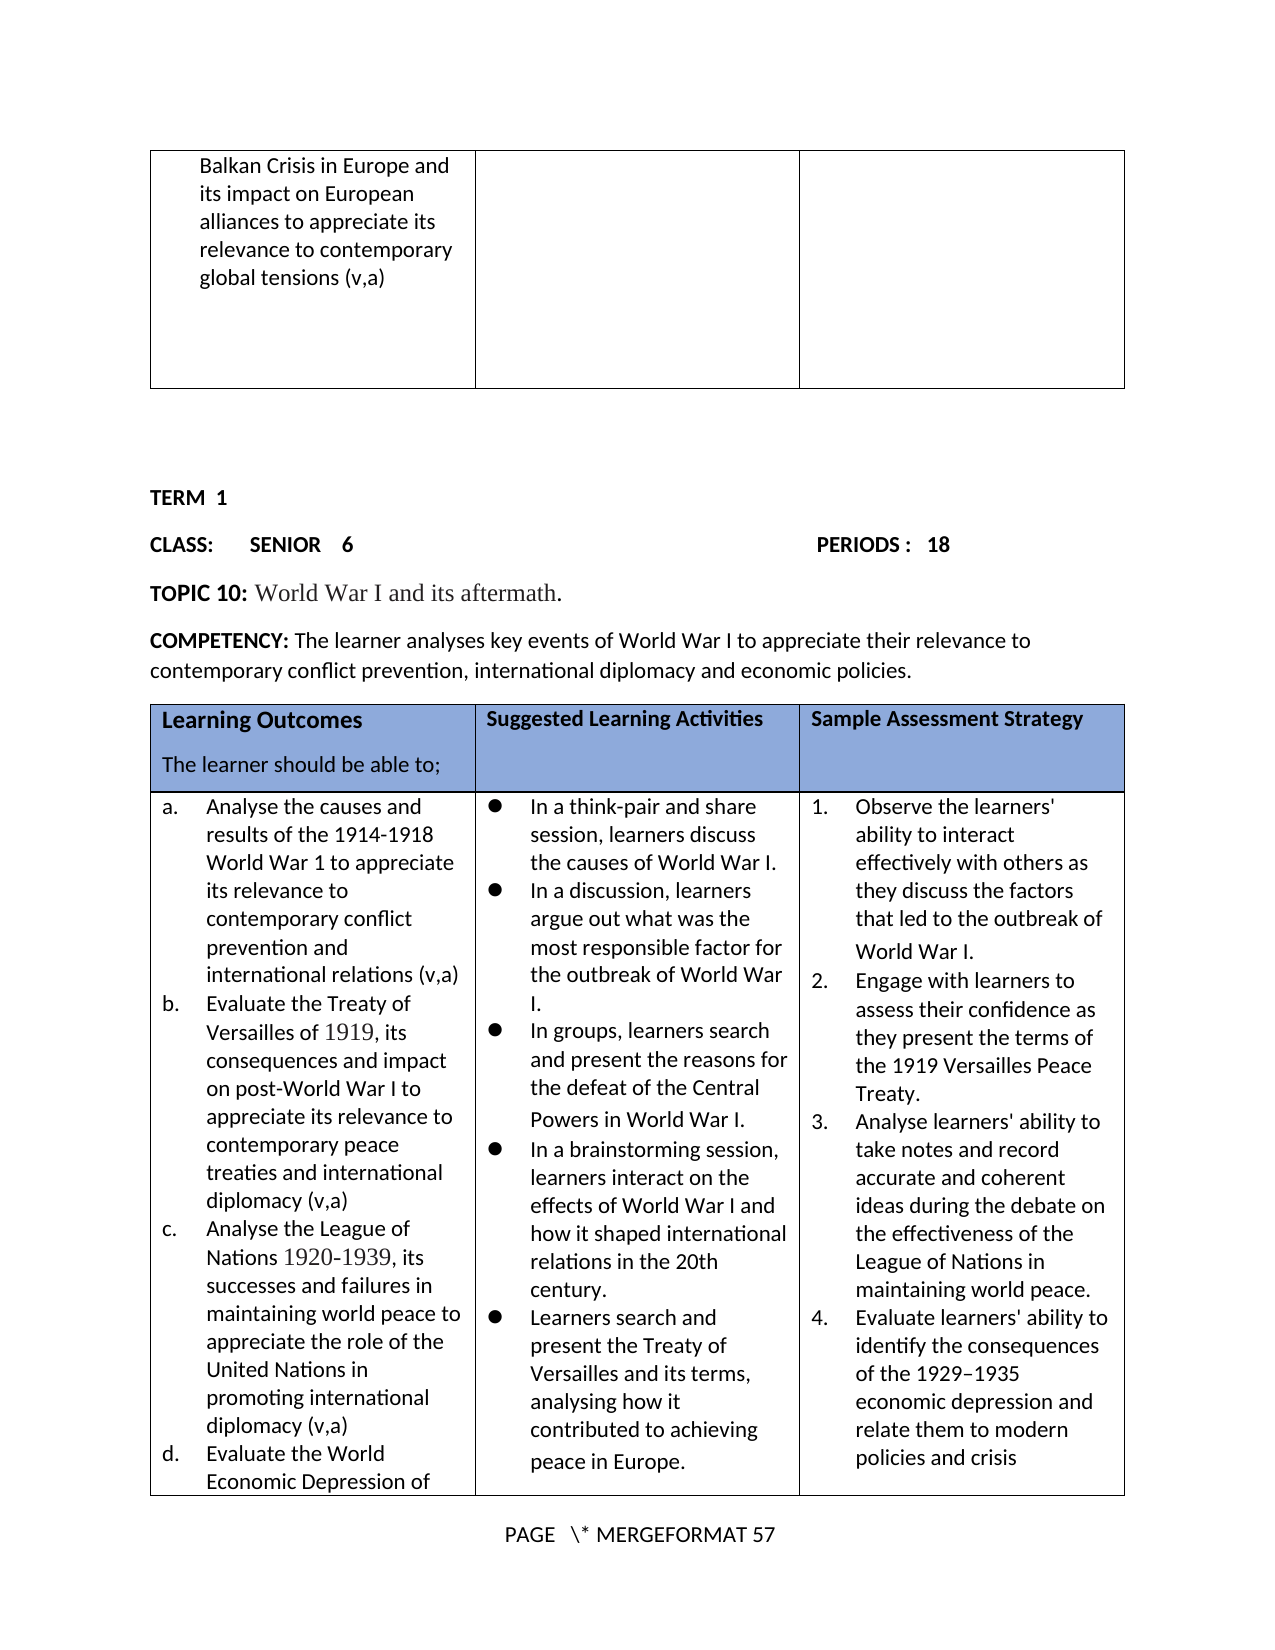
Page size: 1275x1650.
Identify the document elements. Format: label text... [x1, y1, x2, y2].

table_header Learning Outcomes The learner should be able to; [151, 705, 475, 791]
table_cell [476, 151, 799, 388]
text TOPIC 10: World War I and its aftermath. [150, 577, 1125, 607]
table_header Suggested Learning Activities [476, 705, 799, 791]
text TERM 1 [150, 483, 1125, 511]
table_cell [151, 151, 475, 388]
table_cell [800, 151, 1124, 388]
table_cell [800, 793, 1124, 1495]
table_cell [151, 793, 475, 1495]
text CLASS: SENIOR 6 PERIODS : 18 [150, 530, 1125, 558]
text COMPETENCY: The learner analyses key events of World War I to appreciate their relevance to contemporary conflict prevention, international diplomacy and economic policies. [150, 626, 1125, 685]
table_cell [476, 793, 799, 1495]
table_header Sample Assessment Strategy [800, 705, 1124, 791]
